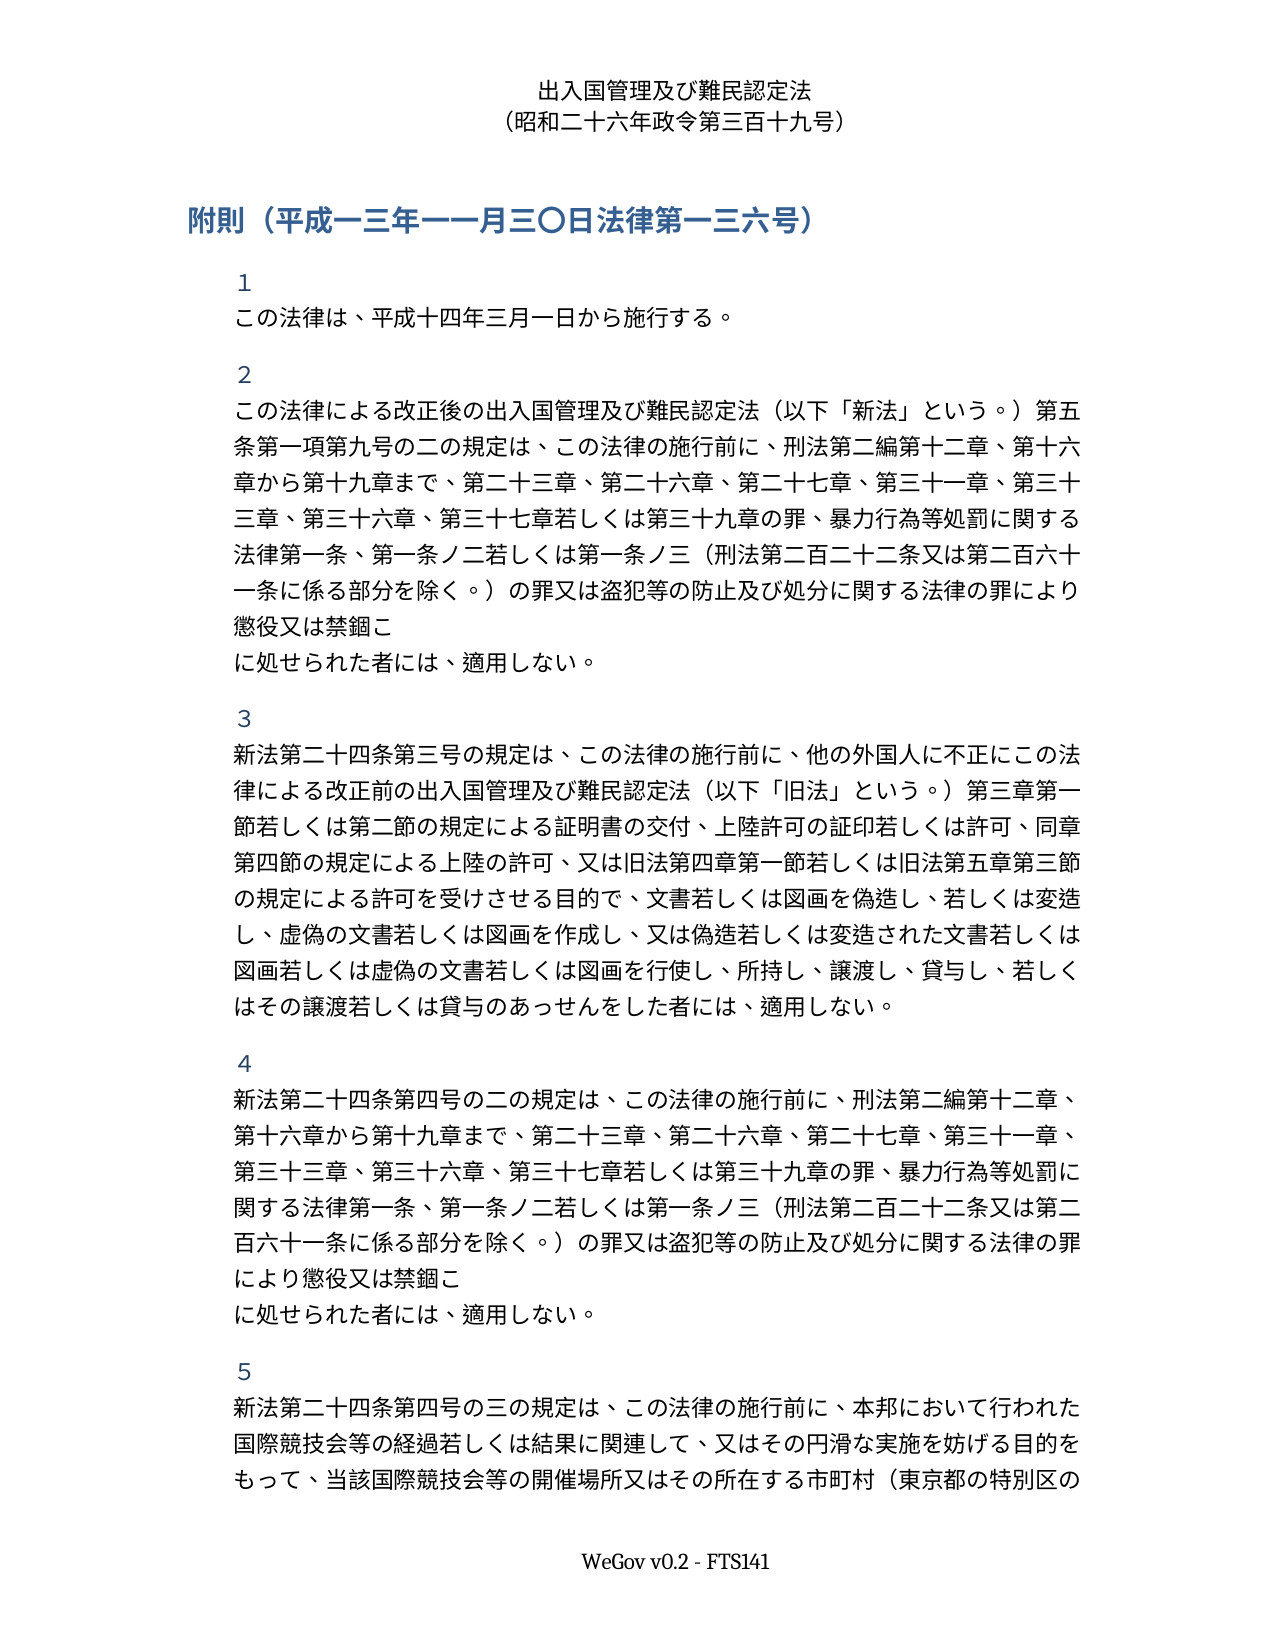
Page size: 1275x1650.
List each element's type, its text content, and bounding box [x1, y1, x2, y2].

text この法律は、平成十四年三月一日から施行する。 [233, 302, 1087, 334]
subtitle 附則（平成一三年一一月三〇日法律第一三六号） [187, 200, 1087, 240]
text 新法第二十四条第三号の規定は、この法律の施行前に、他の外国人に不正にこの法律による改正前の出入国管理及び難民認定法（以下「旧法」という。）第三章第一節若しくは第二節の規定による証明書の交付、上陸許可の証印若しくは許可、同章第四節の規定による上陸の許可、又は旧法第四章第一節若しくは旧法第五章第三節の規定による許可を受けさせる目的で、文書若しくは図画を偽造し、若しくは変造し、虚偽の文書若しくは図画を作成し、又は偽造若しくは変造された文書若しくは図画若しくは虚偽の文書若しくは図画を行使し、所持し、譲渡し、貸与し、若しくはその譲渡若しくは貸与のあっせんをした者には、適用しない。 [233, 739, 1087, 1022]
subtitle ５ [233, 1356, 1087, 1387]
subtitle １ [233, 266, 1087, 298]
subtitle ４ [233, 1048, 1087, 1079]
text この法律による改正後の出入国管理及び難民認定法（以下「新法」という。）第五条第一項第九号の二の規定は、この法律の施行前に、刑法第二編第十二章、第十六章から第十九章まで、第二十三章、第二十六章、第二十七章、第三十一章、第三十三章、第三十六章、第三十七章若しくは第三十九章の罪、暴力行為等処罰に関する法律第一条、第一条ノ二若しくは第一条ノ三（刑法第二百二十二条又は第二百六十一条に係る部分を除く。）の罪又は盗犯等の防止及び処分に関する法律の罪により懲役又は禁錮こ に処せられた者には、適用しない。 [233, 395, 1087, 678]
subtitle ２ [233, 359, 1087, 390]
subtitle ３ [233, 703, 1087, 735]
text 新法第二十四条第四号の二の規定は、この法律の施行前に、刑法第二編第十二章、第十六章から第十九章まで、第二十三章、第二十六章、第二十七章、第三十一章、第三十三章、第三十六章、第三十七章若しくは第三十九章の罪、暴力行為等処罰に関する法律第一条、第一条ノ二若しくは第一条ノ三（刑法第二百二十二条又は第二百六十一条に係る部分を除く。）の罪又は盗犯等の防止及び処分に関する法律の罪により懲役又は禁錮こ に処せられた者には、適用しない。 [233, 1084, 1087, 1331]
